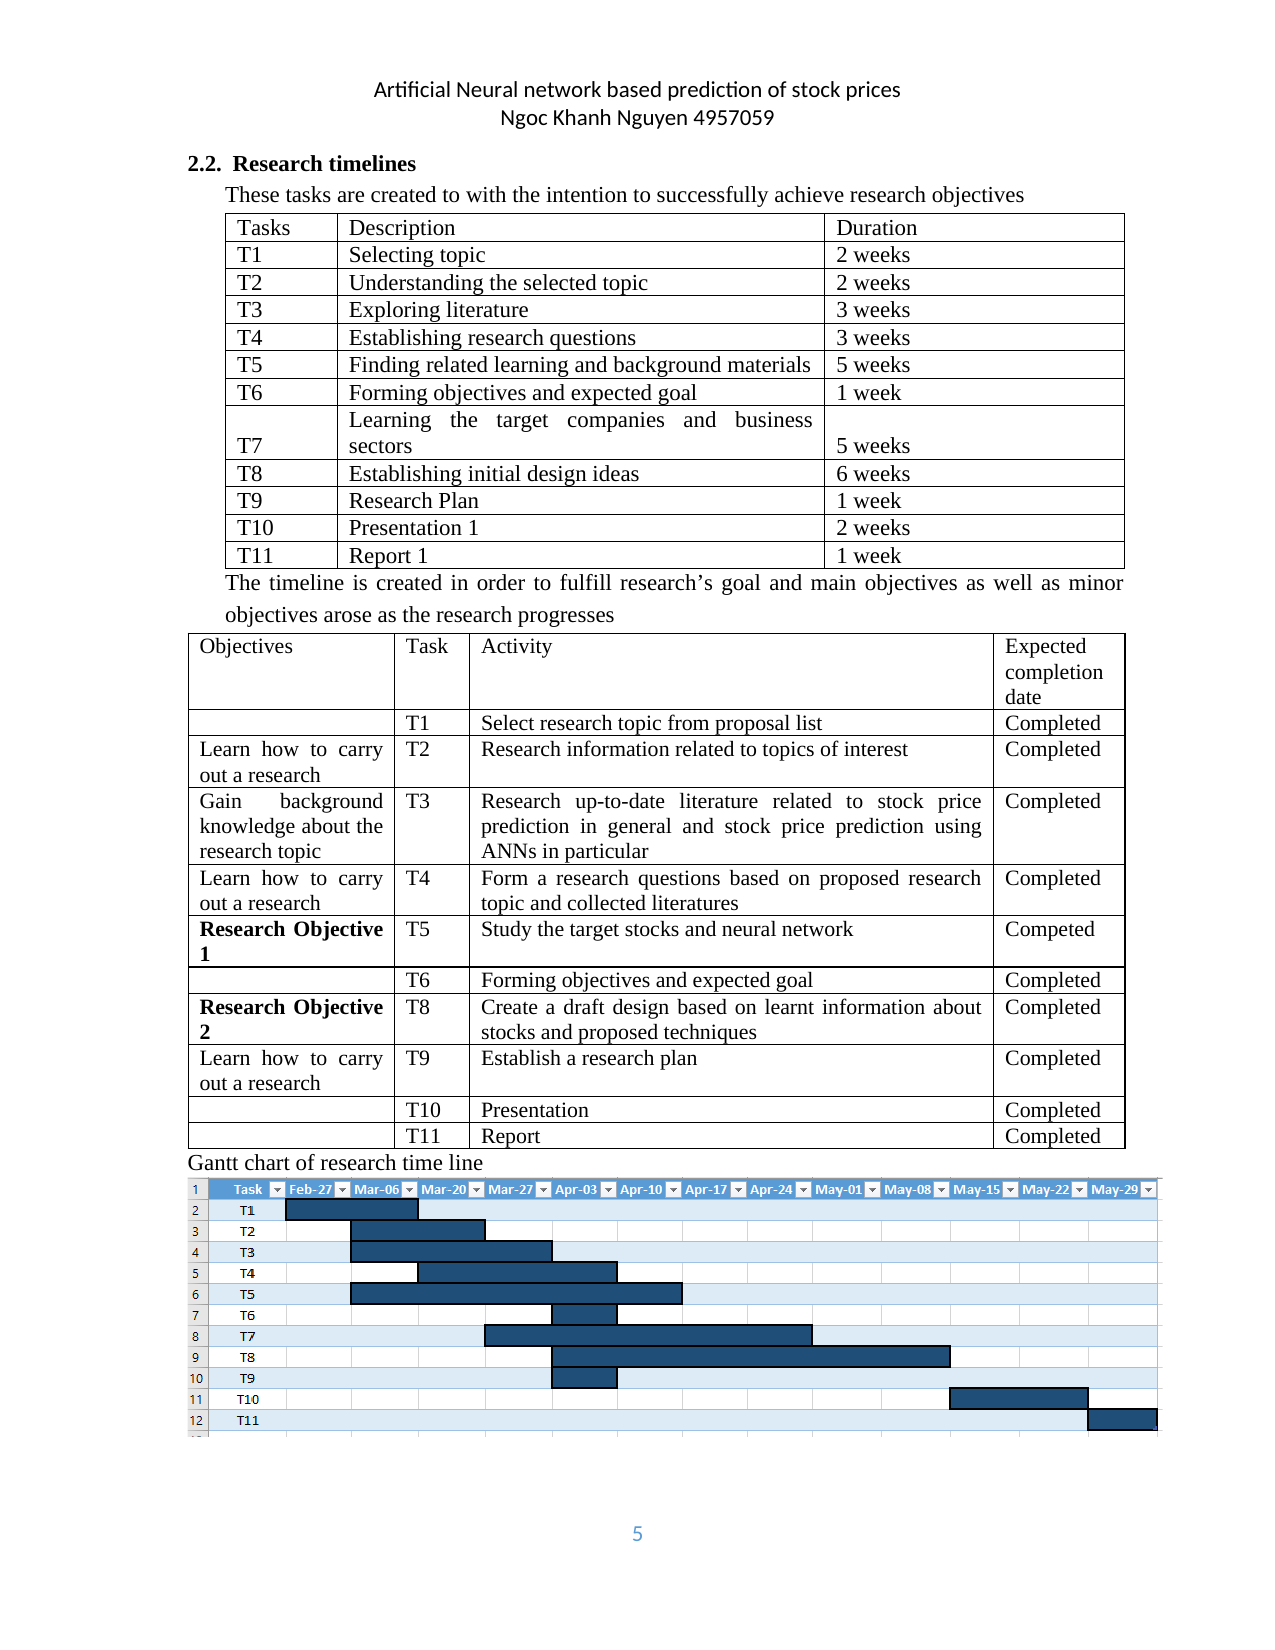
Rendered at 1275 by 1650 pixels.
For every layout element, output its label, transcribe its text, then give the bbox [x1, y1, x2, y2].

table_cell 2 weeks [825, 515, 1124, 541]
table_cell 1 week [825, 379, 1124, 405]
table_header Tasks [226, 214, 337, 241]
table_cell Form a research questions based on proposed research topic and collected literatures [470, 865, 993, 915]
table_cell T2 [226, 269, 337, 295]
table_cell T8 [226, 460, 337, 486]
table_cell Study the target stocks and neural network [470, 916, 993, 966]
list Research timelines [187, 150, 1125, 176]
table_cell Completed [994, 788, 1124, 863]
table_cell Learning the target companies and business sectors [338, 406, 824, 459]
table_cell T5 [226, 351, 337, 377]
table_cell Finding related learning and background materials [338, 351, 824, 377]
table_cell T9 [226, 487, 337, 513]
table_cell Learn how to carry out a research [189, 865, 394, 915]
table_cell 3 weeks [825, 324, 1124, 350]
table_cell Learn how to carry out a research [189, 1045, 394, 1096]
table_cell 5 weeks [825, 406, 1124, 459]
table_cell T1 [395, 710, 469, 735]
table_cell T1 [226, 242, 337, 268]
table_header Expected completion date [994, 634, 1124, 709]
table_cell Presentation 1 [338, 515, 824, 541]
table_cell Forming objectives and expected goal [470, 968, 993, 993]
table_cell Completed [994, 736, 1124, 787]
table_cell T10 [395, 1097, 469, 1122]
table_cell T11 [226, 542, 337, 568]
table_cell Research Objective 1 [189, 916, 394, 966]
table_cell [189, 1123, 394, 1148]
table_cell T4 [226, 324, 337, 350]
table_header Description [338, 214, 824, 241]
table_cell Gain background knowledge about the research topic [189, 788, 394, 863]
table_cell T10 [226, 515, 337, 541]
table_cell Forming objectives and expected goal [338, 379, 824, 405]
table_cell Create a draft design based on learnt information about stocks and proposed techniques [470, 994, 993, 1044]
table_cell [189, 968, 394, 993]
table_cell Learn how to carry out a research [189, 736, 394, 787]
table_cell Completed [994, 968, 1124, 993]
table_header Task [395, 634, 469, 709]
table_cell T6 [226, 379, 337, 405]
table_cell Completed [994, 994, 1124, 1044]
table_header Activity [470, 634, 993, 709]
table_cell T3 [395, 788, 469, 863]
table_cell T2 [395, 736, 469, 787]
table_cell T8 [395, 994, 469, 1044]
table_cell Completed [994, 710, 1124, 735]
table_cell Research Objective 2 [189, 994, 394, 1044]
table_header Objectives [189, 634, 394, 709]
table_cell Exploring literature [338, 296, 824, 323]
table_cell Completed [994, 865, 1124, 915]
table_header Duration [825, 214, 1124, 241]
table_cell 1 week [825, 542, 1124, 568]
table_cell Select research topic from proposal list [470, 710, 993, 735]
table_cell Completed [994, 1123, 1124, 1148]
table_cell T9 [395, 1045, 469, 1096]
table_cell T5 [395, 916, 469, 966]
list Gantt chart of research time line [187, 1149, 1125, 1175]
table_cell Establishing initial design ideas [338, 460, 824, 486]
table_cell 5 weeks [825, 351, 1124, 377]
table_cell Establish a research plan [470, 1045, 993, 1096]
table_cell T3 [226, 296, 337, 323]
table_cell Research Plan [338, 487, 824, 513]
text The timeline is created in order to fulfill research’s goal and main objectives as well as minor objectives arose as the research progresses [225, 569, 1125, 627]
table_cell Research up-to-date literature related to stock price prediction in general and stock price prediction using ANNs in particular [470, 788, 993, 863]
table_cell Completed [994, 1045, 1124, 1096]
table_cell Report 1 [338, 542, 824, 568]
table_cell 3 weeks [825, 296, 1124, 323]
table_cell T6 [395, 968, 469, 993]
table_cell T11 [395, 1123, 469, 1148]
table_cell 2 weeks [825, 269, 1124, 295]
list These tasks are created to with the intention to successfully achieve research objectives [225, 182, 1125, 208]
table_cell 2 weeks [825, 242, 1124, 268]
table_cell T4 [395, 865, 469, 915]
table_cell Presentation [470, 1097, 993, 1122]
table_cell Research information related to topics of interest [470, 736, 993, 787]
table_cell Understanding the selected topic [338, 269, 824, 295]
table_cell Completed [994, 1097, 1124, 1122]
table_cell Report [470, 1123, 993, 1148]
table_cell T7 [226, 406, 337, 459]
table_cell Selecting topic [338, 242, 824, 268]
table_cell 1 week [825, 487, 1124, 513]
table_cell [189, 710, 394, 735]
table_cell Establishing research questions [338, 324, 824, 350]
picture [187, 1177, 1163, 1437]
table_cell Competed [994, 916, 1124, 966]
table_cell [189, 1097, 394, 1122]
table_cell 6 weeks [825, 460, 1124, 486]
